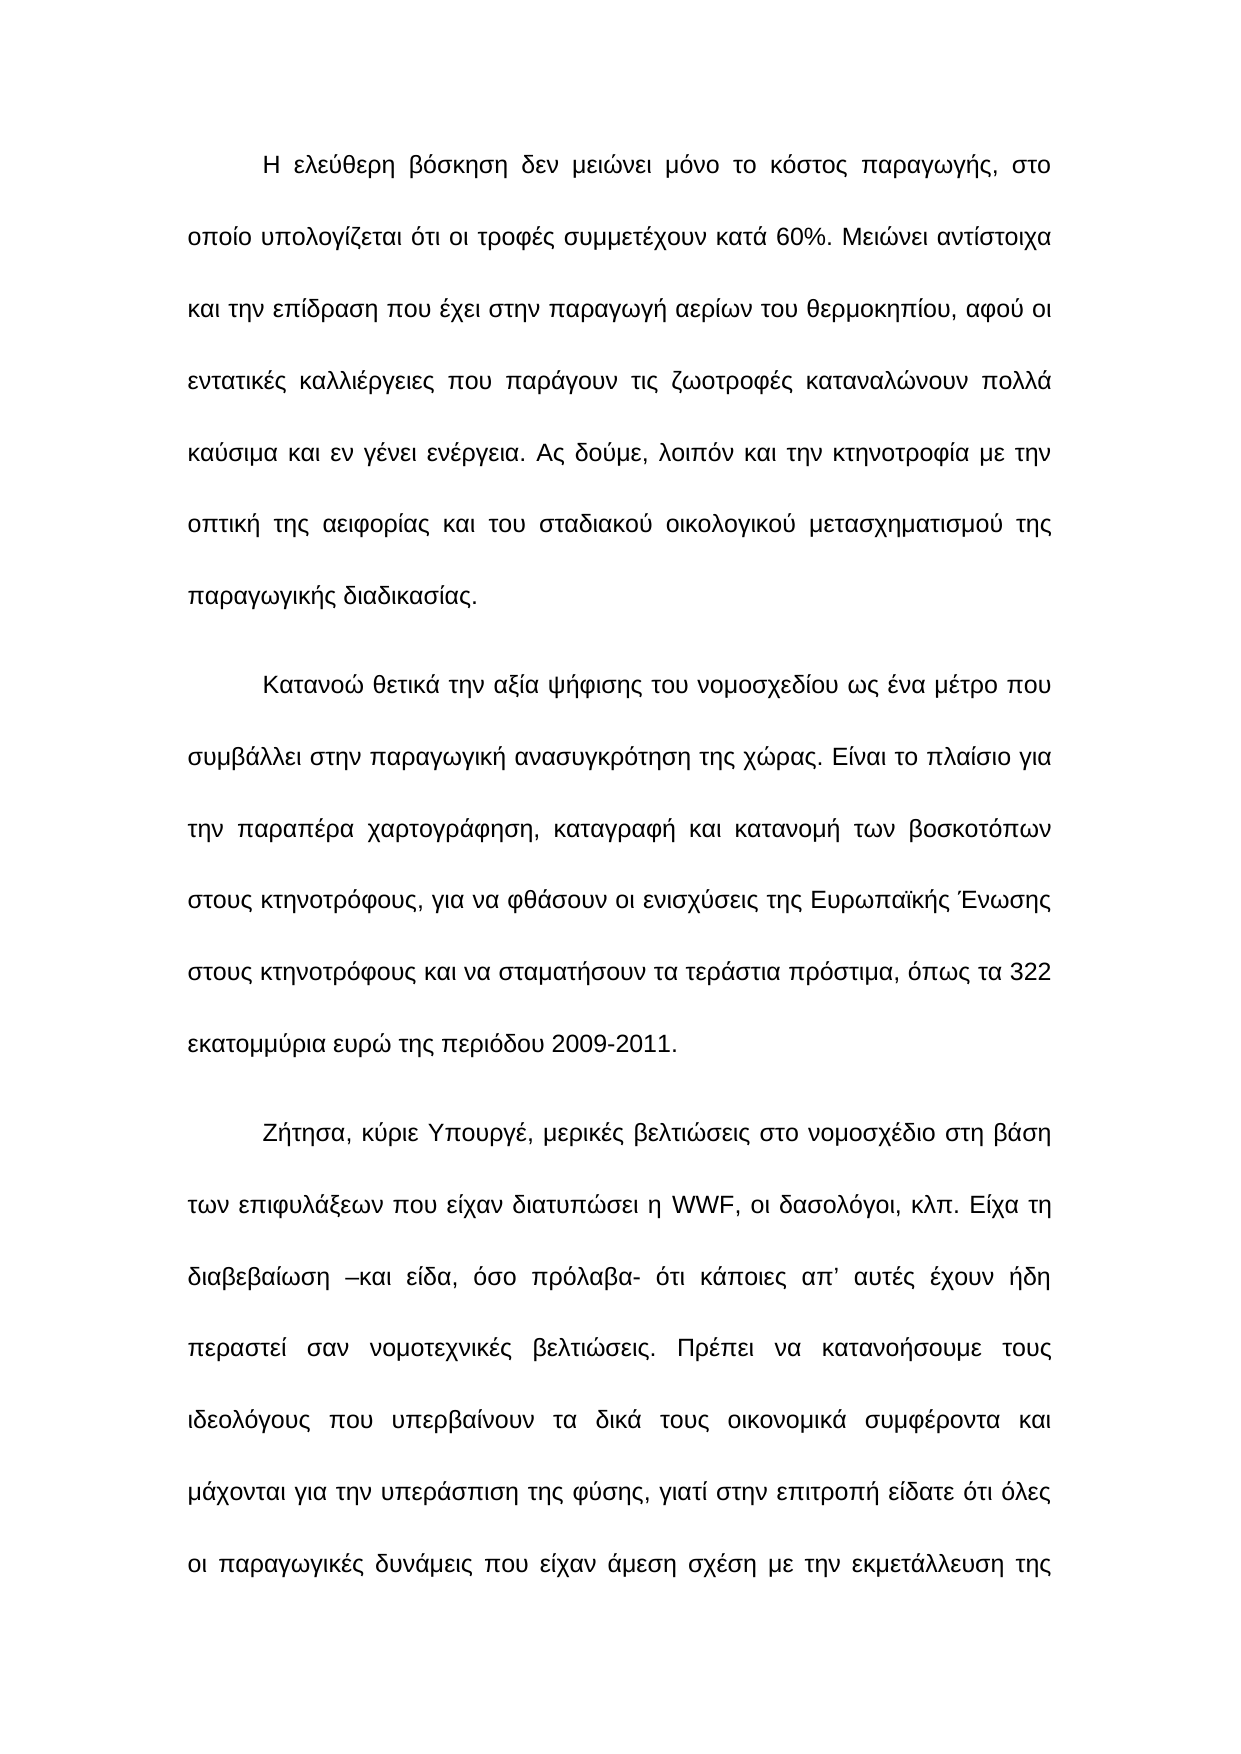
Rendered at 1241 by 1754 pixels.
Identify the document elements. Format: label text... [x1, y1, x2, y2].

text Κατανοώ θετικά την αξία ψήφισης του νομοσχεδίου ως ένα μέτρο που συμβάλλει στην παραγωγική ανασυγκρότηση της χώρας. Είναι το πλαίσιο για την παραπέρα χαρτογράφηση, καταγραφή και κατανομή των βοσκοτόπων στους κτηνοτρόφους, για να φθάσουν οι ενισχύσεις της Ευρωπαϊκής Ένωσης στους κτηνοτρόφους και να σταματήσουν τα τεράστια πρόστιμα, όπως τα 322 εκατομμύρια ευρώ της περιόδου 2009-2011. [187, 670, 1053, 1058]
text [187, 1118, 1053, 1578]
text Η ελεύθερη βόσκηση δεν μειώνει μόνο το κόστος παραγωγής, στο οποίο υπολογίζεται ότι οι τροφές συμμετέχουν κατά 60%. Μειώνει αντίστοιχα και την επίδραση που έχει στην παραγωγή αερίων του θερμοκηπίου, αφού οι εντατικές καλλιέργειες που παράγουν τις ζωοτροφές καταναλώνουν πολλά καύσιμα και εν γένει ενέργεια. Ας δούμε, λοιπόν και την κτηνοτροφία με την οπτική της αειφορίας και του σταδιακού οικολογικού μετασχηματισμού της παραγωγικής διαδικασίας. [187, 150, 1053, 610]
